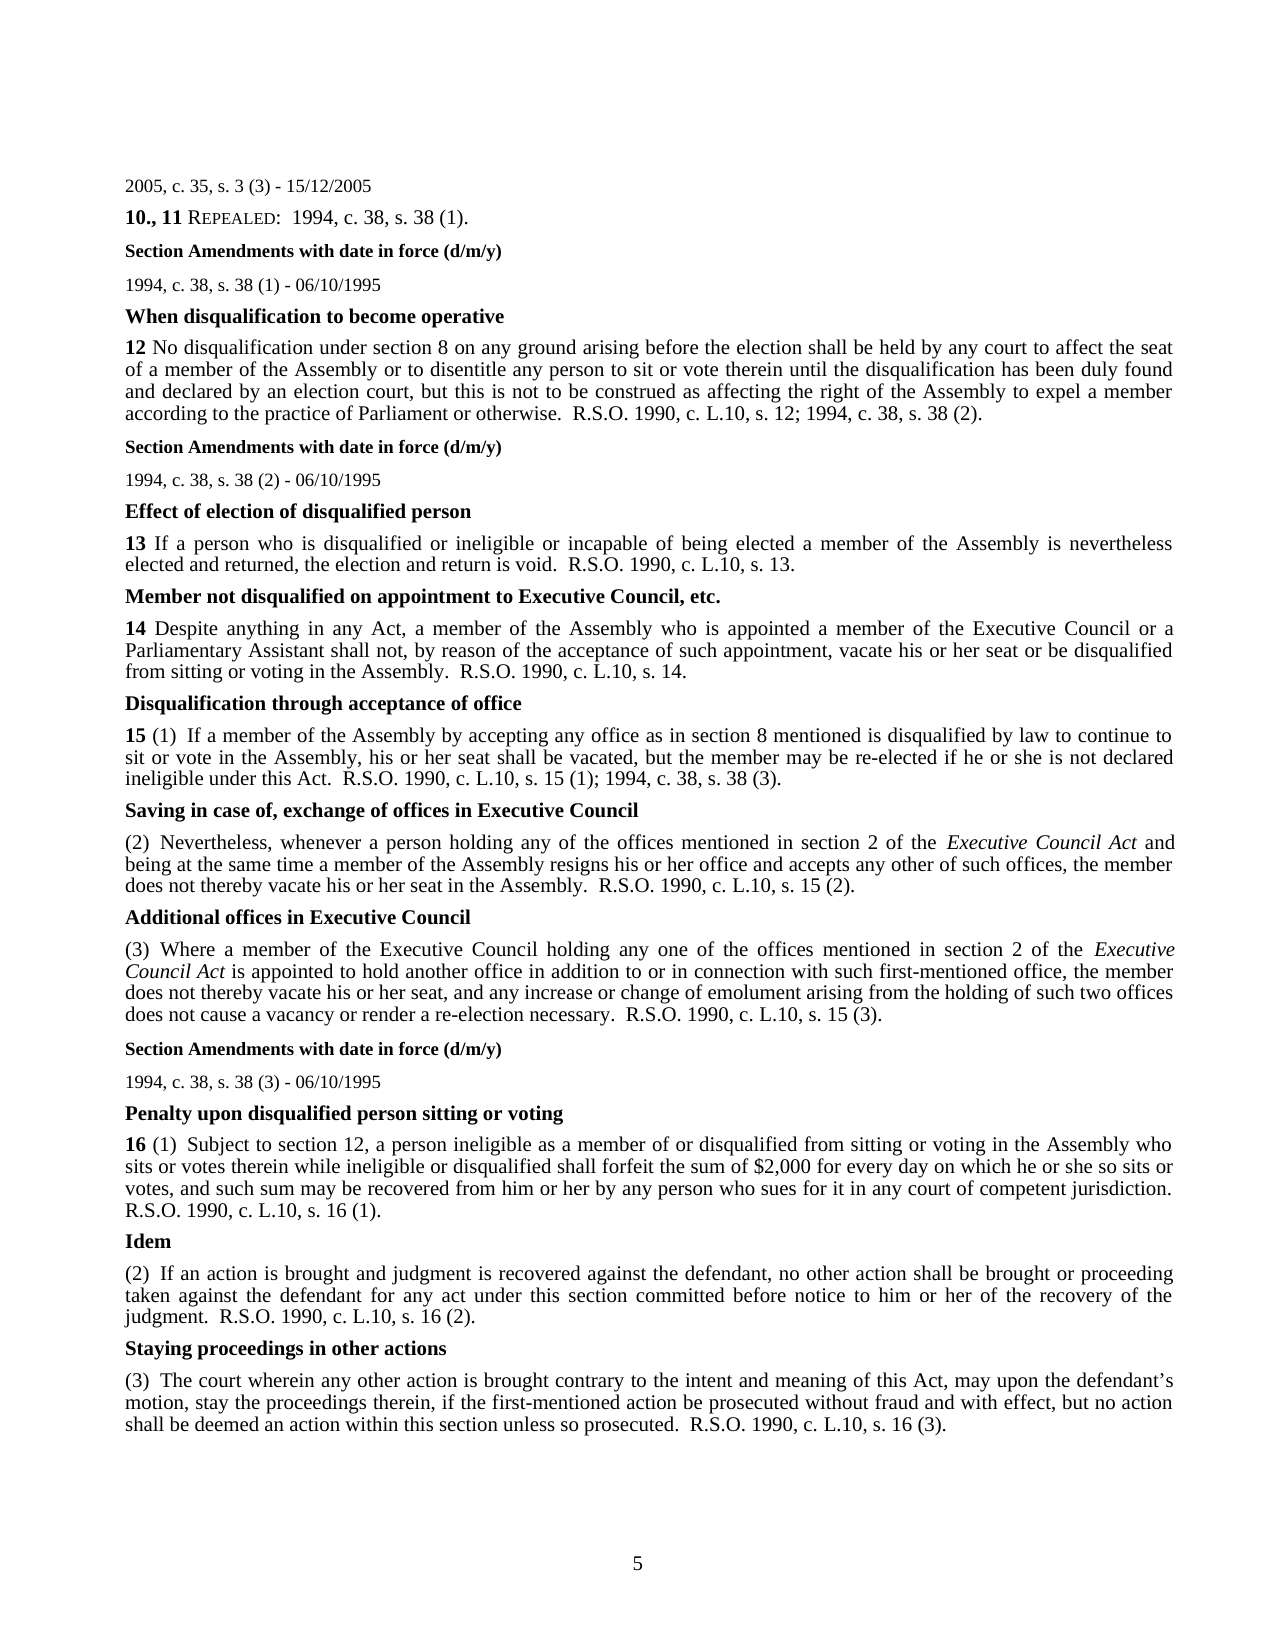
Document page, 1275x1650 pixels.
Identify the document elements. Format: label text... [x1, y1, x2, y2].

text 13 If a person who is disqualified or ineligible or incapable of being elected a member of the Assembly is nevertheless elected and returned, the election and return is void. R.S.O. 1990, c. L.10, s. 13. [125, 533, 1175, 576]
text Member not disqualified on appointment to Executive Council, etc. [125, 589, 1175, 607]
text (2) Nevertheless, whenever a person holding any of the offices mentioned in section 2 of the Executive Council Act and being at the same time a member of the Assembly resigns his or her office and accepts any other of such offices, the member does not thereby vacate his or her seat in the Assembly. R.S.O. 1990, c. L.10, s. 15 (2). [125, 832, 1175, 897]
text 10., 11 Repealed: 1994, c. 38, s. 38 (1). [125, 207, 1175, 229]
text Staying proceedings in other actions [125, 1341, 1175, 1359]
text (3) Where a member of the Executive Council holding any one of the offices mentioned in section 2 of the Executive Council Act is appointed to hold another office in addition to or in connection with such first-mentioned office, the member does not thereby vacate his or her seat, and any increase or change of emolument arising from the holding of such two offices does not cause a vacancy or render a re-election necessary. R.S.O. 1990, c. L.10, s. 15 (3). [125, 939, 1175, 1026]
text Section Amendments with date in force (d/m/y) [125, 1037, 1175, 1059]
text Effect of election of disqualified person [125, 503, 1175, 522]
text Section Amendments with date in force (d/m/y) [125, 436, 1175, 458]
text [125, 241, 1175, 262]
text Additional offices in Executive Council [125, 910, 1175, 928]
text 1994, c. 38, s. 38 (3) - 06/10/1995 [125, 1071, 1175, 1093]
text Penalty upon disqualified person sitting or voting [125, 1105, 1175, 1124]
text (2) If an action is brought and judgment is recovered against the defendant, no other action shall be brought or proceeding taken against the defendant for any act under this section committed before notice to him or her of the recovery of the judgment. R.S.O. 1990, c. L.10, s. 16 (2). [125, 1263, 1175, 1328]
text 12 No disqualification under section 8 on any ground arising before the election shall be held by any court to affect the seat of a member of the Assembly or to disentitle any person to sit or vote therein until the disqualification has been duly found and declared by an election court, but this is not to be construed as affecting the right of the Assembly to expel a member according to the practice of Parliament or otherwise. R.S.O. 1990, c. L.10, s. 12; 1994, c. 38, s. 38 (2). [125, 337, 1175, 424]
text When disqualification to become operative [125, 308, 1175, 327]
text Idem [125, 1234, 1175, 1253]
text 16 (1) Subject to section 12, a person ineligible as a member of or disqualified from sitting or voting in the Assembly who sits or votes therein while ineligible or disqualified shall forfeit the sum of $2,000 for every day on which he or she so sits or votes, and such sum may be recovered from him or her by any person who sues for it in any court of competent jurisdiction. R.S.O. 1990, c. L.10, s. 16 (1). [125, 1134, 1175, 1221]
text (3) The court wherein any other action is brought contrary to the intent and meaning of this Act, may upon the defendant’s motion, stay the proceedings therein, if the first-mentioned action be prosecuted without fraud and with effect, but no action shall be deemed an action within this section unless so prosecuted. R.S.O. 1990, c. L.10, s. 16 (3). [125, 1370, 1175, 1435]
text 15 (1) If a member of the Assembly by accepting any office as in section 8 mentioned is disqualified by law to continue to sit or vote in the Assembly, his or her seat shall be vacated, but the member may be re-elected if he or she is not declared ineligible under this Act. R.S.O. 1990, c. L.10, s. 15 (1); 1994, c. 38, s. 38 (3). [125, 725, 1175, 790]
text 14 Despite anything in any Act, a member of the Assembly who is appointed a member of the Executive Council or a Parliamentary Assistant shall not, by reason of the acceptance of such appointment, vacate his or her seat or be disqualified from sitting or voting in the Assembly. R.S.O. 1990, c. L.10, s. 14. [125, 618, 1175, 683]
text 1994, c. 38, s. 38 (1) - 06/10/1995 [125, 274, 1175, 296]
text 2005, c. 35, s. 3 (3) - 15/12/2005 [125, 175, 1175, 197]
text Saving in case of, exchange of offices in Executive Council [125, 803, 1175, 821]
text 1994, c. 38, s. 38 (2) - 06/10/1995 [125, 469, 1175, 491]
text Disqualification through acceptance of office [125, 696, 1175, 714]
